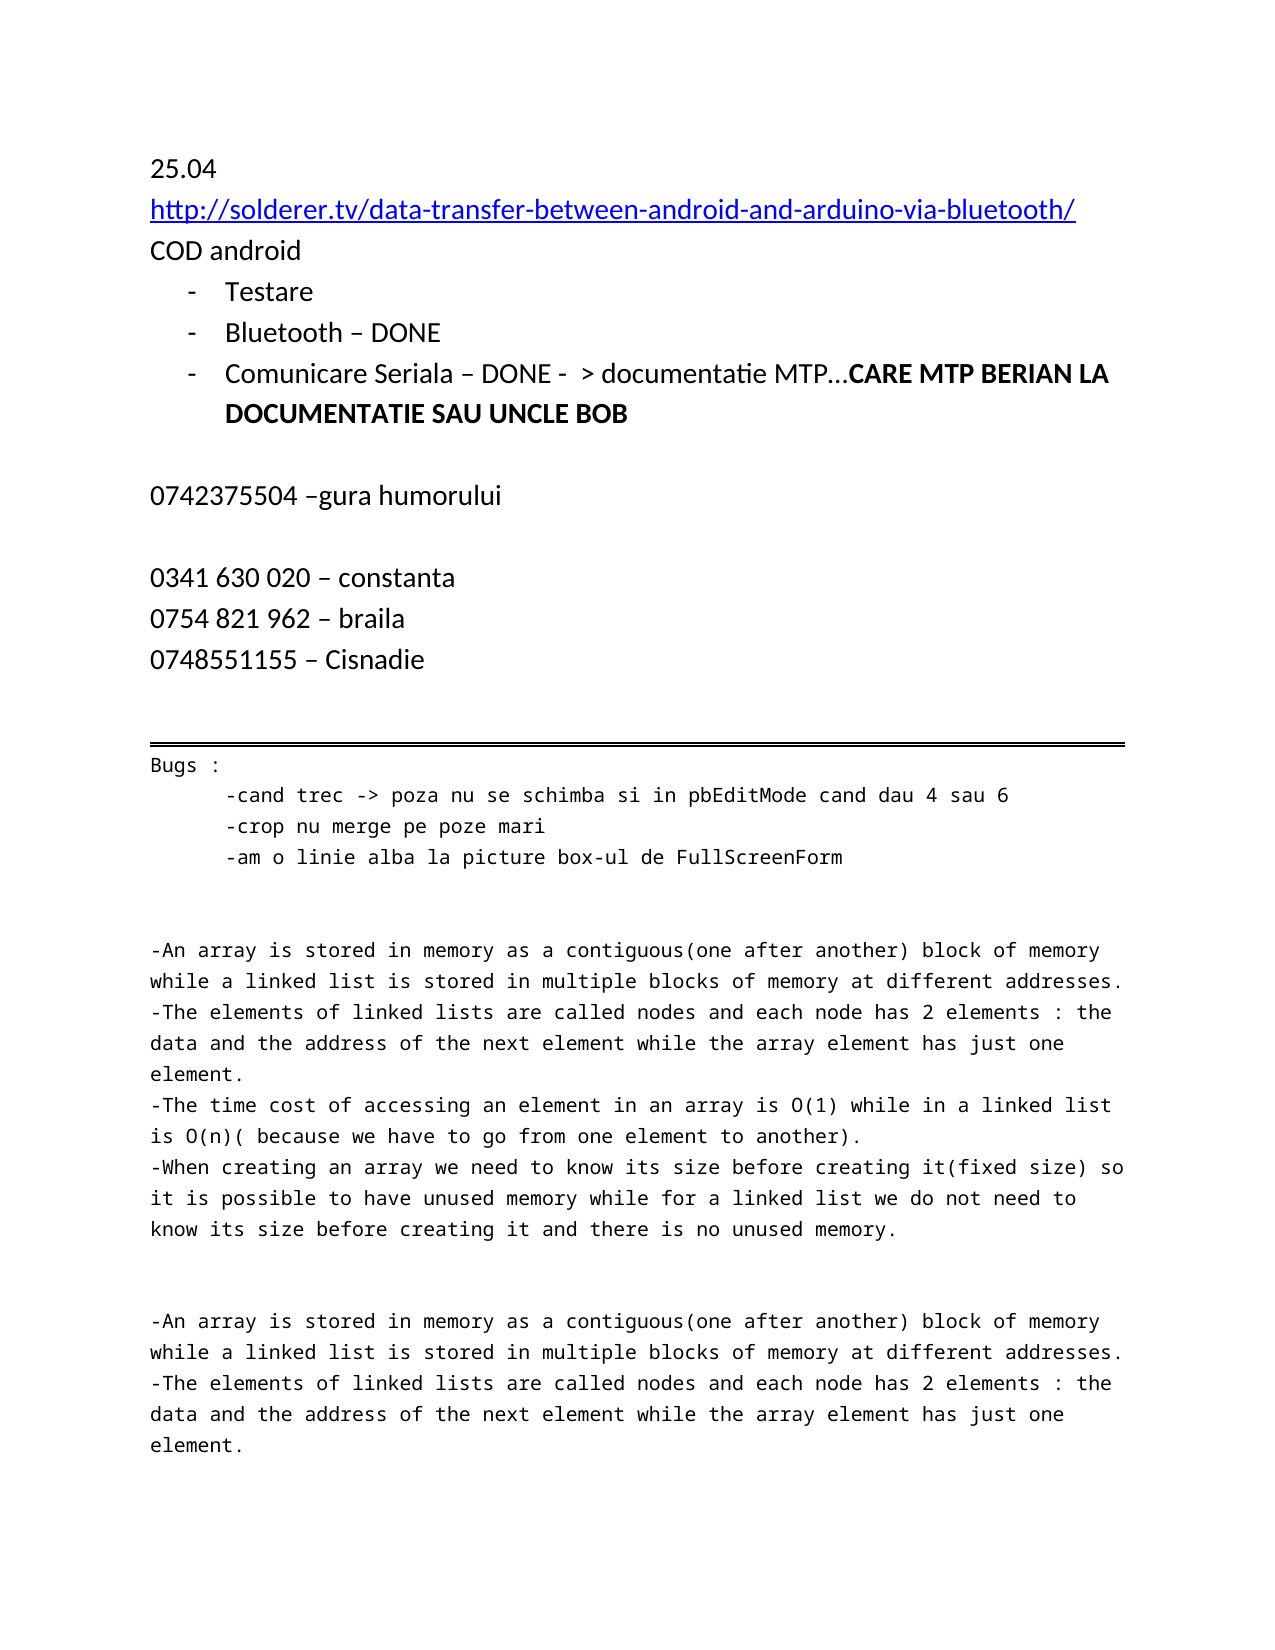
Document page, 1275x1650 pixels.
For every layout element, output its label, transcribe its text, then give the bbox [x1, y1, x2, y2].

text http://solderer.tv/data-transfer-between-android-and-arduino-via-bluetooth/ COD android [150, 191, 1125, 267]
text -The elements of linked lists are called nodes and each node has 2 elements : the data and the address of the next element while the array element has just one element. [150, 1369, 1125, 1458]
list Comunicare Seriala – DONE - > documentatie MTP…CARE MTP BERIAN LA DOCUMENTATIE SAU UNCLE BOB [187, 355, 1125, 431]
text -An array is stored in memory as a contiguous(one after another) block of memory while a linked list is stored in multiple blocks of memory at different addresses. [150, 936, 1125, 994]
text -An array is stored in memory as a contiguous(one after another) block of memory while a linked list is stored in multiple blocks of memory at different addresses. [150, 1308, 1125, 1366]
text 0341 630 020 – constanta [150, 559, 1125, 595]
text 0742375504 –gura humorului [150, 477, 1125, 513]
text Bugs : [150, 751, 1125, 778]
text -The elements of linked lists are called nodes and each node has 2 elements : the data and the address of the next element while the array element has just one element. [150, 998, 1125, 1087]
text -crop nu merge pe poze mari [150, 813, 1125, 840]
text 0748551155 – Cisnadie [150, 641, 1125, 677]
list Bluetooth – DONE [187, 314, 1125, 349]
text -am o linie alba la picture box-ul de FullScreenForm [150, 844, 1125, 871]
text 25.04 [150, 150, 1125, 186]
text -cand trec -> poza nu se schimba si in pbEditMode cand dau 4 sau 6 [150, 782, 1125, 809]
text 0754 821 962 – braila [150, 600, 1125, 636]
text -The time cost of accessing an element in an array is O(1) while in a linked list is O(n)( because we have to go from one element to another). [150, 1091, 1125, 1149]
list Testare [187, 273, 1125, 308]
